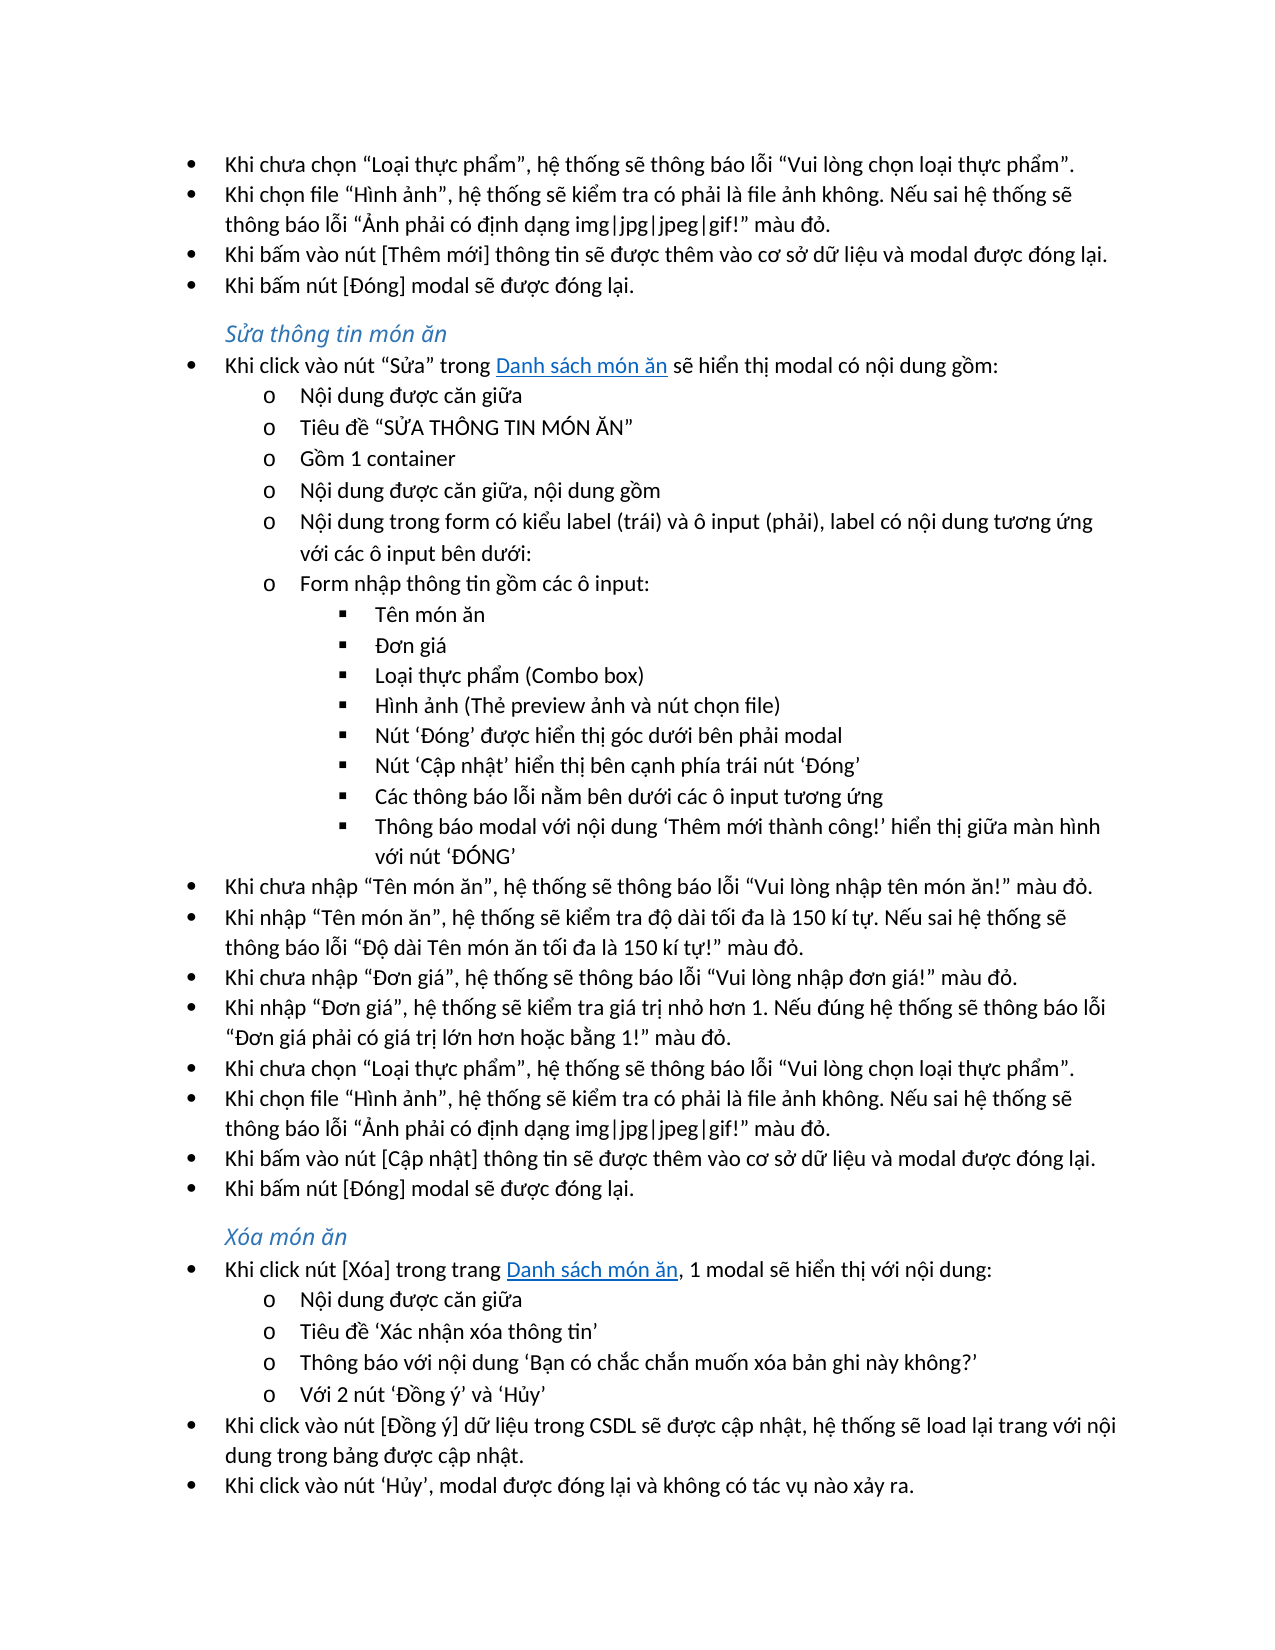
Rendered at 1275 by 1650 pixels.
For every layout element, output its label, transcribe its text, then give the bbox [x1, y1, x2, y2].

list Loại thực phẩm (Combo box) [337, 661, 1125, 689]
list Khi chưa chọn “Loại thực phẩm”, hệ thống sẽ thông báo lỗi “Vui lòng chọn loại thực phẩm”. [187, 1054, 1125, 1082]
list Đơn giá [337, 631, 1125, 659]
list Khi chọn file “Hình ảnh”, hệ thống sẽ kiểm tra có phải là file ảnh không. Nếu sai hệ thống sẽ thông báo lỗi “Ảnh phải có định dạng img|jpg|jpeg|gif!” màu đỏ. [187, 180, 1125, 238]
list Các thông báo lỗi nằm bên dưới các ô input tương ứng [337, 782, 1125, 810]
list Khi chưa nhập “Tên món ăn”, hệ thống sẽ thông báo lỗi “Vui lòng nhập tên món ăn!” màu đỏ. [187, 872, 1125, 900]
list Nội dung trong form có kiểu label (trái) và ô input (phải), label có nội dung tương ứng với các ô input bên dưới: [262, 507, 1125, 567]
list Nút ‘Cập nhật’ hiển thị bên cạnh phía trái nút ‘Đóng’ [337, 752, 1125, 779]
list Tiêu đề ‘Xác nhận xóa thông tin’ [262, 1317, 1125, 1346]
list Nút ‘Đóng’ được hiển thị góc dưới bên phải modal [337, 721, 1125, 749]
list Form nhập thông tin gồm các ô input: [262, 569, 1125, 598]
list Khi click vào nút ‘Hủy’, modal được đóng lại và không có tác vụ nào xảy ra. [187, 1472, 1125, 1499]
list Nội dung được căn giữa, nội dung gồm [262, 476, 1125, 505]
list Tiêu đề “SỬA THÔNG TIN MÓN ĂN” [262, 413, 1125, 442]
list Gồm 1 container [262, 444, 1125, 474]
list Khi chưa nhập “Đơn giá”, hệ thống sẽ thông báo lỗi “Vui lòng nhập đơn giá!” màu đỏ. [187, 963, 1125, 991]
list Hình ảnh (Thẻ preview ảnh và nút chọn file) [337, 691, 1125, 719]
list Khi click vào nút “Sửa” trong Danh sách món ăn sẽ hiển thị modal có nội dung gồm: [187, 351, 1125, 379]
list Khi nhập “Đơn giá”, hệ thống sẽ kiểm tra giá trị nhỏ hơn 1. Nếu đúng hệ thống sẽ thông báo lỗi “Đơn giá phải có giá trị lớn hơn hoặc bằng 1!” màu đỏ. [187, 993, 1125, 1051]
list Khi chọn file “Hình ảnh”, hệ thống sẽ kiểm tra có phải là file ảnh không. Nếu sai hệ thống sẽ thông báo lỗi “Ảnh phải có định dạng img|jpg|jpeg|gif!” màu đỏ. [187, 1084, 1125, 1142]
subtitle Xóa món ăn [225, 1221, 1125, 1253]
list Tên món ăn [337, 601, 1125, 628]
list Khi click nút [Xóa] trong trang Danh sách món ăn, 1 modal sẽ hiển thị với nội dung: [187, 1255, 1125, 1283]
list Khi bấm nút [Đóng] modal sẽ được đóng lại. [187, 271, 1125, 299]
list Khi bấm vào nút [Thêm mới] thông tin sẽ được thêm vào cơ sở dữ liệu và modal được đóng lại. [187, 241, 1125, 269]
list Khi bấm vào nút [Cập nhật] thông tin sẽ được thêm vào cơ sở dữ liệu và modal được đóng lại. [187, 1144, 1125, 1172]
list Thông báo modal với nội dung ‘Thêm mới thành công!’ hiển thị giữa màn hình với nút ‘ĐÓNG’ [337, 812, 1125, 870]
list Khi bấm nút [Đóng] modal sẽ được đóng lại. [187, 1174, 1125, 1202]
subtitle Sửa thông tin món ăn [225, 318, 1125, 349]
list Nội dung được căn giữa [262, 382, 1125, 411]
list Khi nhập “Tên món ăn”, hệ thống sẽ kiểm tra độ dài tối đa là 150 kí tự. Nếu sai hệ thống sẽ thông báo lỗi “Độ dài Tên món ăn tối đa là 150 kí tự!” màu đỏ. [187, 903, 1125, 961]
list Khi chưa chọn “Loại thực phẩm”, hệ thống sẽ thông báo lỗi “Vui lòng chọn loại thực phẩm”. [187, 150, 1125, 178]
list Khi click vào nút [Đồng ý] dữ liệu trong CSDL sẽ được cập nhật, hệ thống sẽ load lại trang với nội dung trong bảng được cập nhật. [187, 1411, 1125, 1469]
list Nội dung được căn giữa [262, 1285, 1125, 1314]
list Thông báo với nội dung ‘Bạn có chắc chắn muốn xóa bản ghi này không?’ [262, 1348, 1125, 1377]
list Với 2 nút ‘Đồng ý’ và ‘Hủy’ [262, 1380, 1125, 1409]
